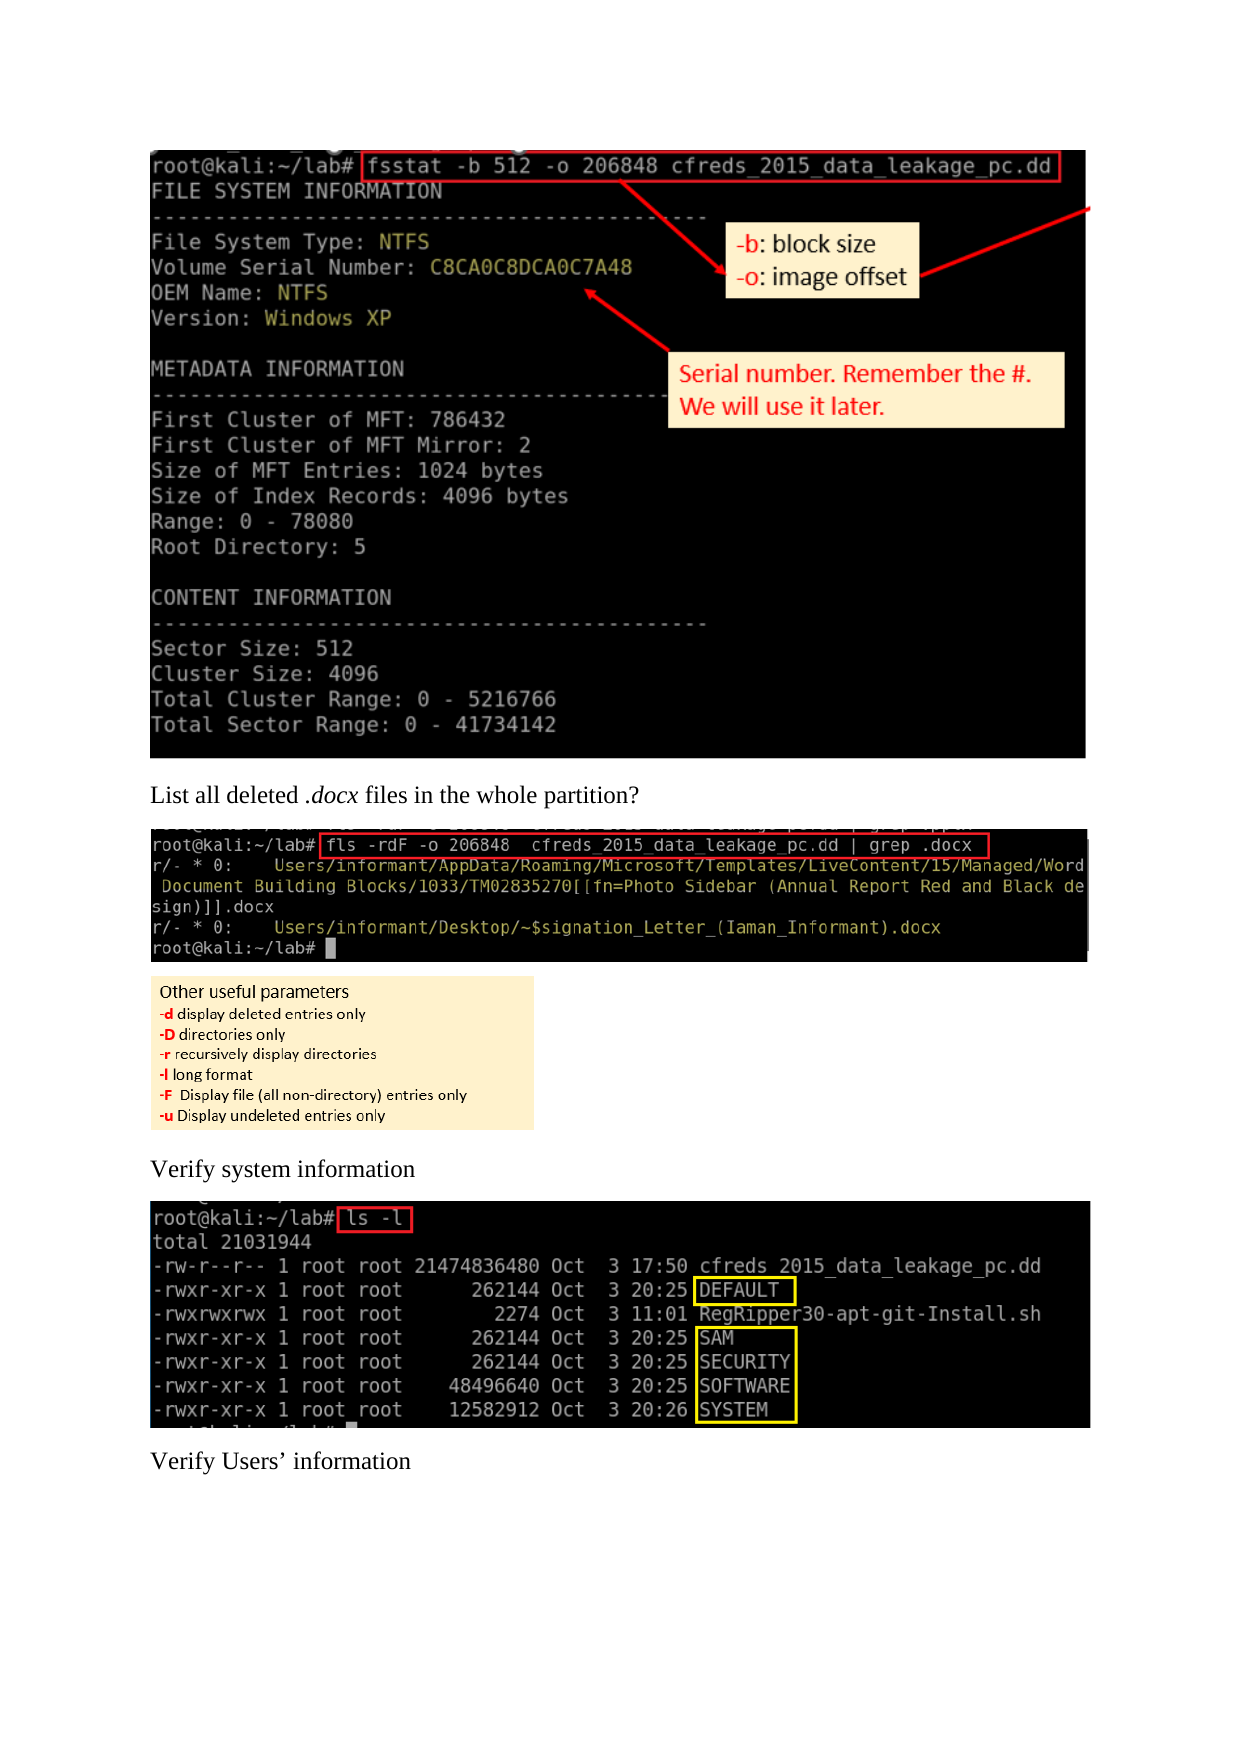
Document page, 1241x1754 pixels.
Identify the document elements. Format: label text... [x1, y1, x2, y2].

picture [150, 150, 1091, 761]
picture [150, 827, 1091, 1135]
text Verify Users’ information [150, 1446, 1090, 1475]
picture [150, 1201, 1091, 1428]
text Verify system information [150, 1154, 1090, 1183]
text List all deleted .docx files in the whole partition? [150, 780, 1090, 808]
